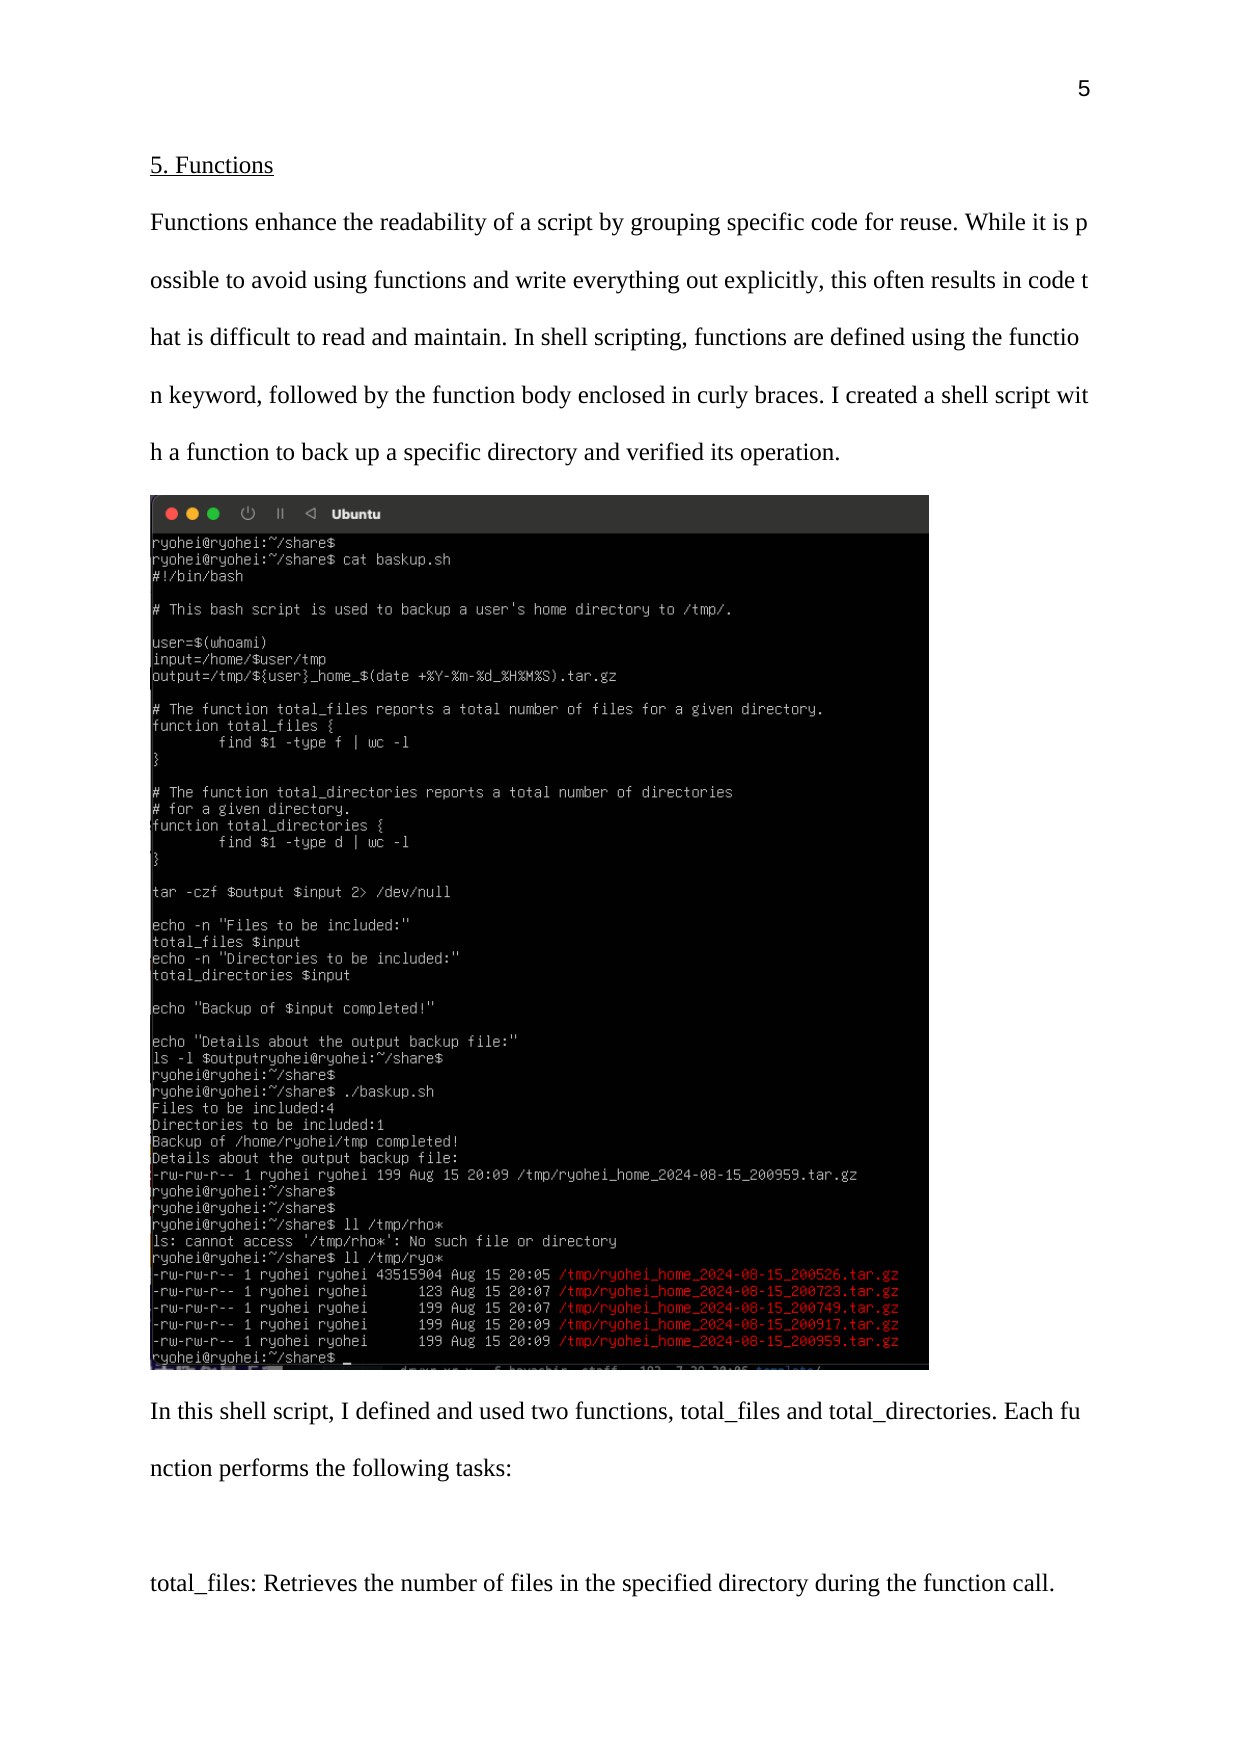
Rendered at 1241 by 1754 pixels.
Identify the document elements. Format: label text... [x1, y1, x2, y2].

text In this shell script, I defined and used two functions, total_files and total_directories. Each function performs the following tasks: [150, 1396, 1090, 1482]
text 5. Functions [150, 150, 1090, 179]
picture [150, 495, 929, 1370]
text total_files: Retrieves the number of files in the specified directory during the function call. [150, 1568, 1090, 1597]
text Functions enhance the readability of a script by grouping specific code for reuse. While it is possible to avoid using functions and write everything out explicitly, this often results in code that is difficult to read and maintain. In shell scripting, functions are defined using the function keyword, followed by the function body enclosed in curly braces. I created a shell script with a function to back up a specific directory and verified its operation. [150, 207, 1090, 466]
